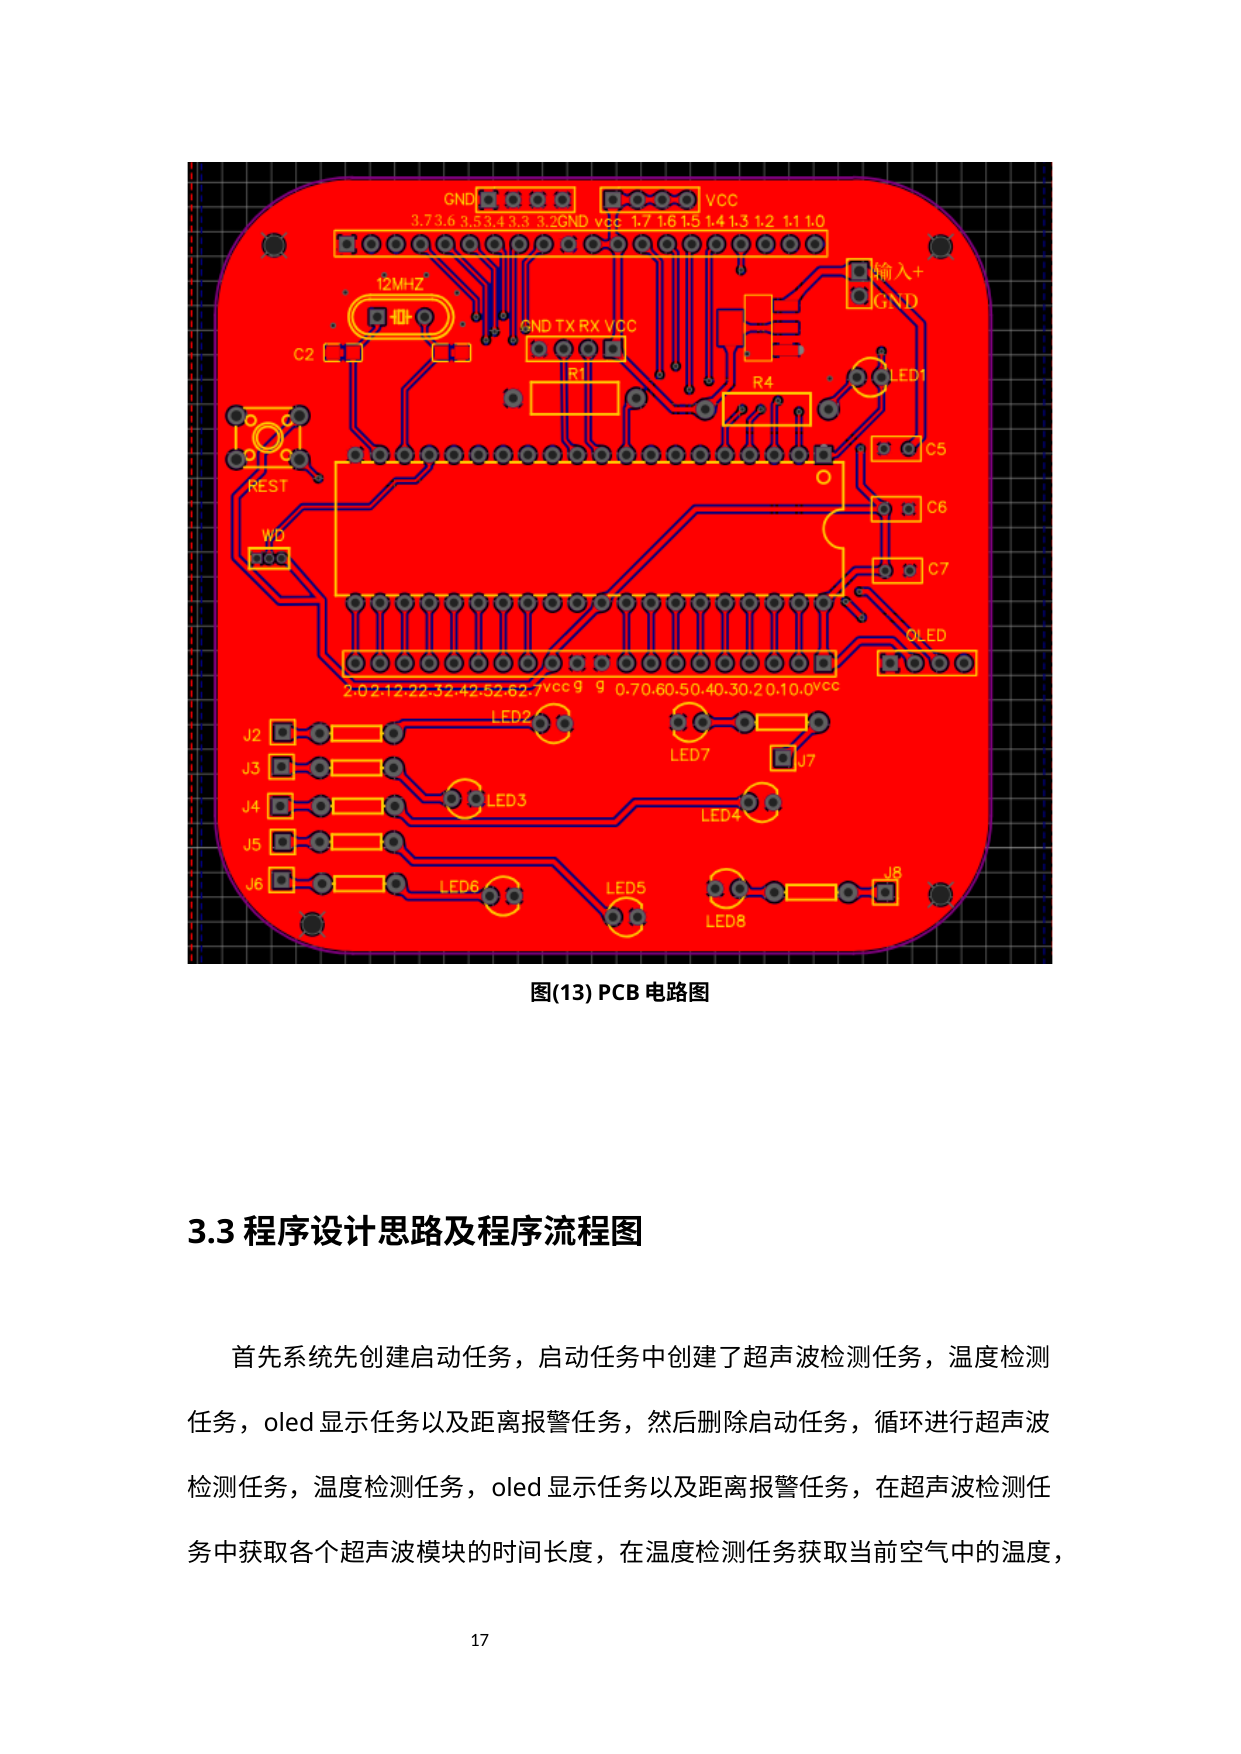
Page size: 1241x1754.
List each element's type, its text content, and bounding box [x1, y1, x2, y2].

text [187, 1323, 1053, 1583]
picture [187, 162, 1053, 964]
subtitle 3.3 程序设计思路及程序流程图 [187, 1197, 1053, 1262]
text 图(13) PCB电路图 [187, 974, 1053, 1007]
